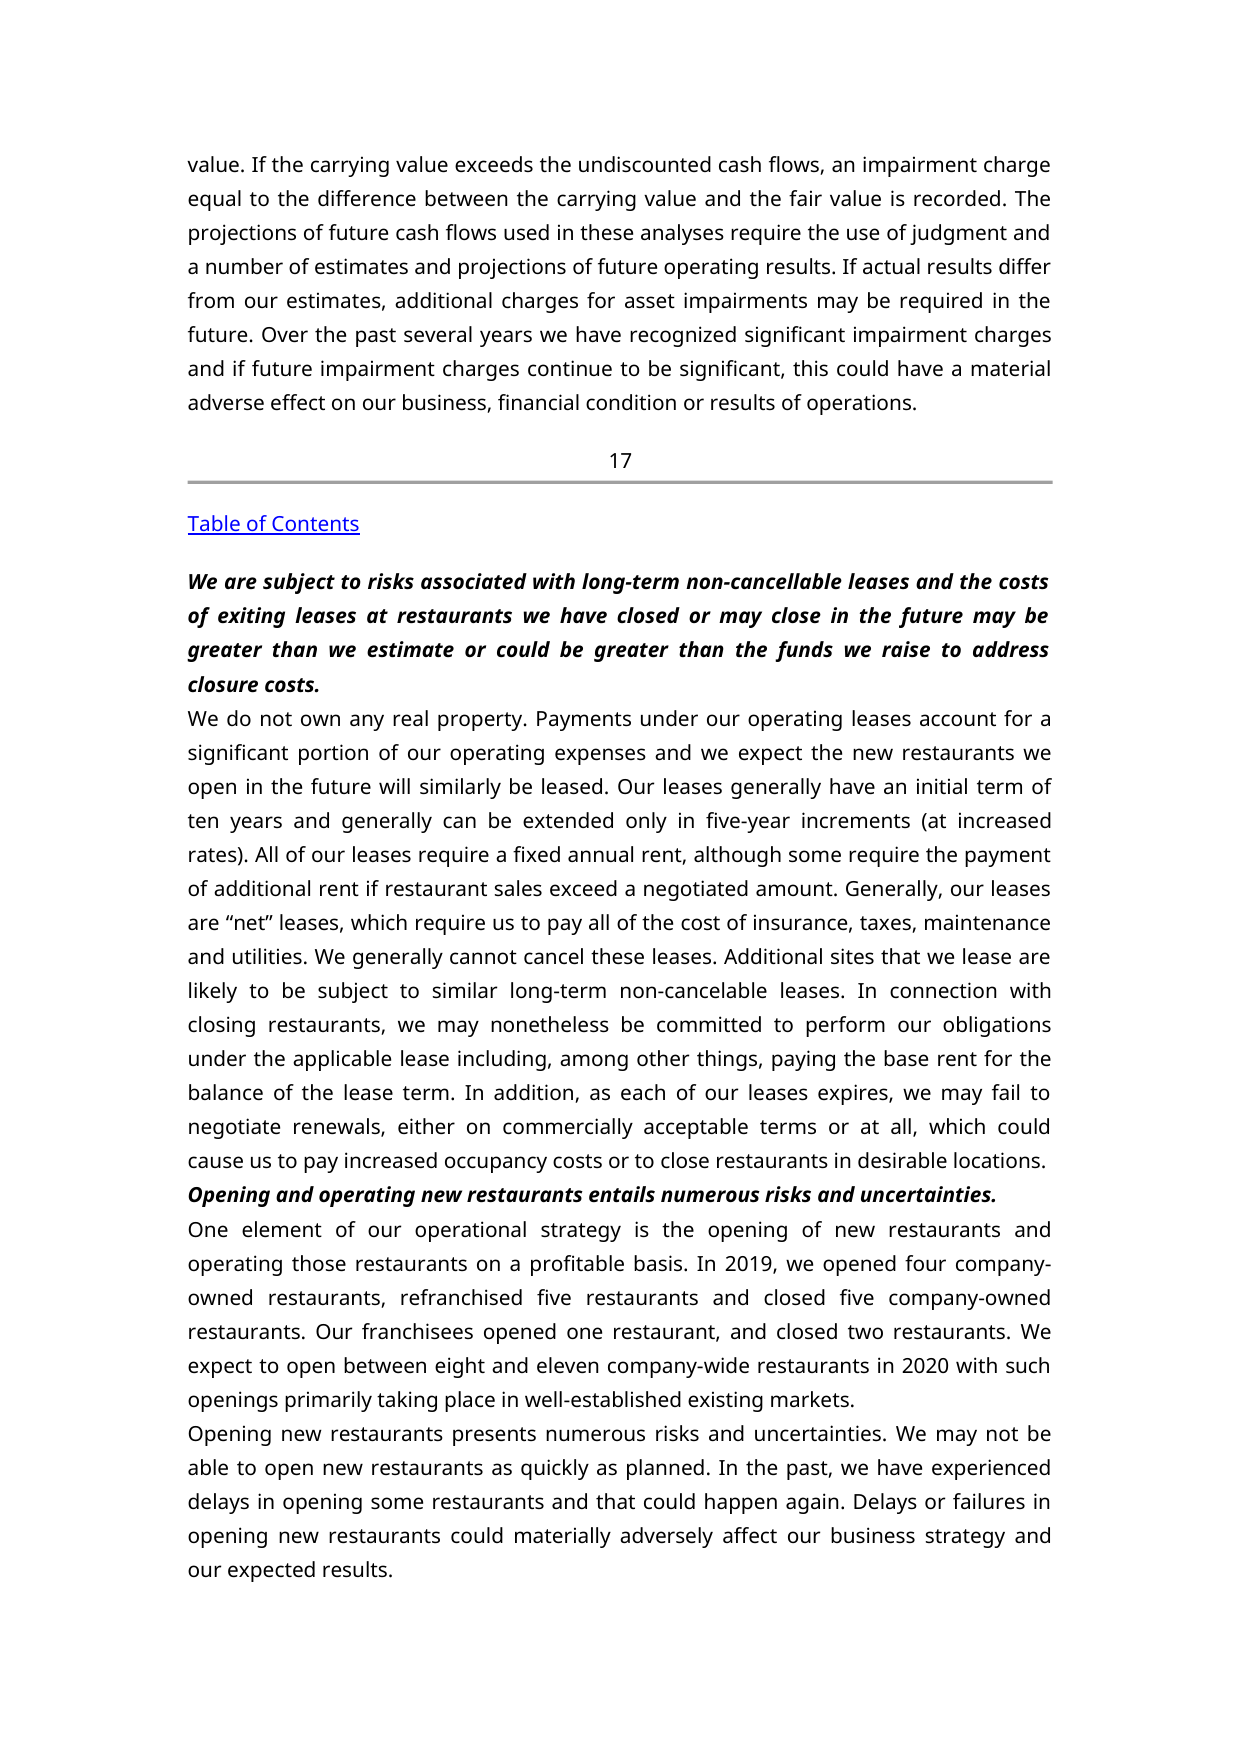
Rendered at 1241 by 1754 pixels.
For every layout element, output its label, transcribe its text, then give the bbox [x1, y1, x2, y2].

text 17 [187, 447, 1053, 475]
text Opening and operating new restaurants entails numerous risks and uncertainties. [187, 1181, 1053, 1209]
text Opening new restaurants presents numerous risks and uncertainties. We may not be able to open new restaurants as quickly as planned. In the past, we have experienced delays in opening some restaurants and that could happen again. Delays or failures in opening new restaurants could materially adversely affect our business strategy and our expected results. [187, 1419, 1053, 1584]
text We do not own any real property. Payments under our operating leases account for a significant portion of our operating expenses and we expect the new restaurants we open in the future will similarly be leased. Our leases generally have an initial term of ten years and generally can be extended only in five-year increments (at increased rates). All of our leases require a fixed annual rent, although some require the payment of additional rent if restaurant sales exceed a negotiated amount. Generally, our leases are “net” leases, which require us to pay all of the cost of insurance, taxes, maintenance and utilities. We generally cannot cancel these leases. Additional sites that we lease are likely to be subject to similar long-term non-cancelable leases. In connection with closing restaurants, we may nonetheless be committed to perform our obligations under the applicable lease including, among other things, paying the base rent for the balance of the lease term. In addition, as each of our leases expires, we may fail to negotiate renewals, either on commercially acceptable terms or at all, which could cause us to pay increased occupancy costs or to close restaurants in desirable locations. [187, 704, 1053, 1175]
text We are subject to risks associated with long-term non-cancellable leases and the costs of exiting leases at restaurants we have closed or may close in the future may be greater than we estimate or could be greater than the funds we raise to address closure costs. [187, 567, 1053, 698]
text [187, 150, 1053, 417]
text Table of Contents [187, 509, 1053, 538]
text One element of our operational strategy is the opening of new restaurants and operating those restaurants on a profitable basis. In 2019, we opened four company-owned restaurants, refranchised five restaurants and closed five company-owned restaurants. Our franchisees opened one restaurant, and closed two restaurants. We expect to open between eight and eleven company-wide restaurants in 2020 with such openings primarily taking place in well-established existing markets. [187, 1215, 1053, 1413]
